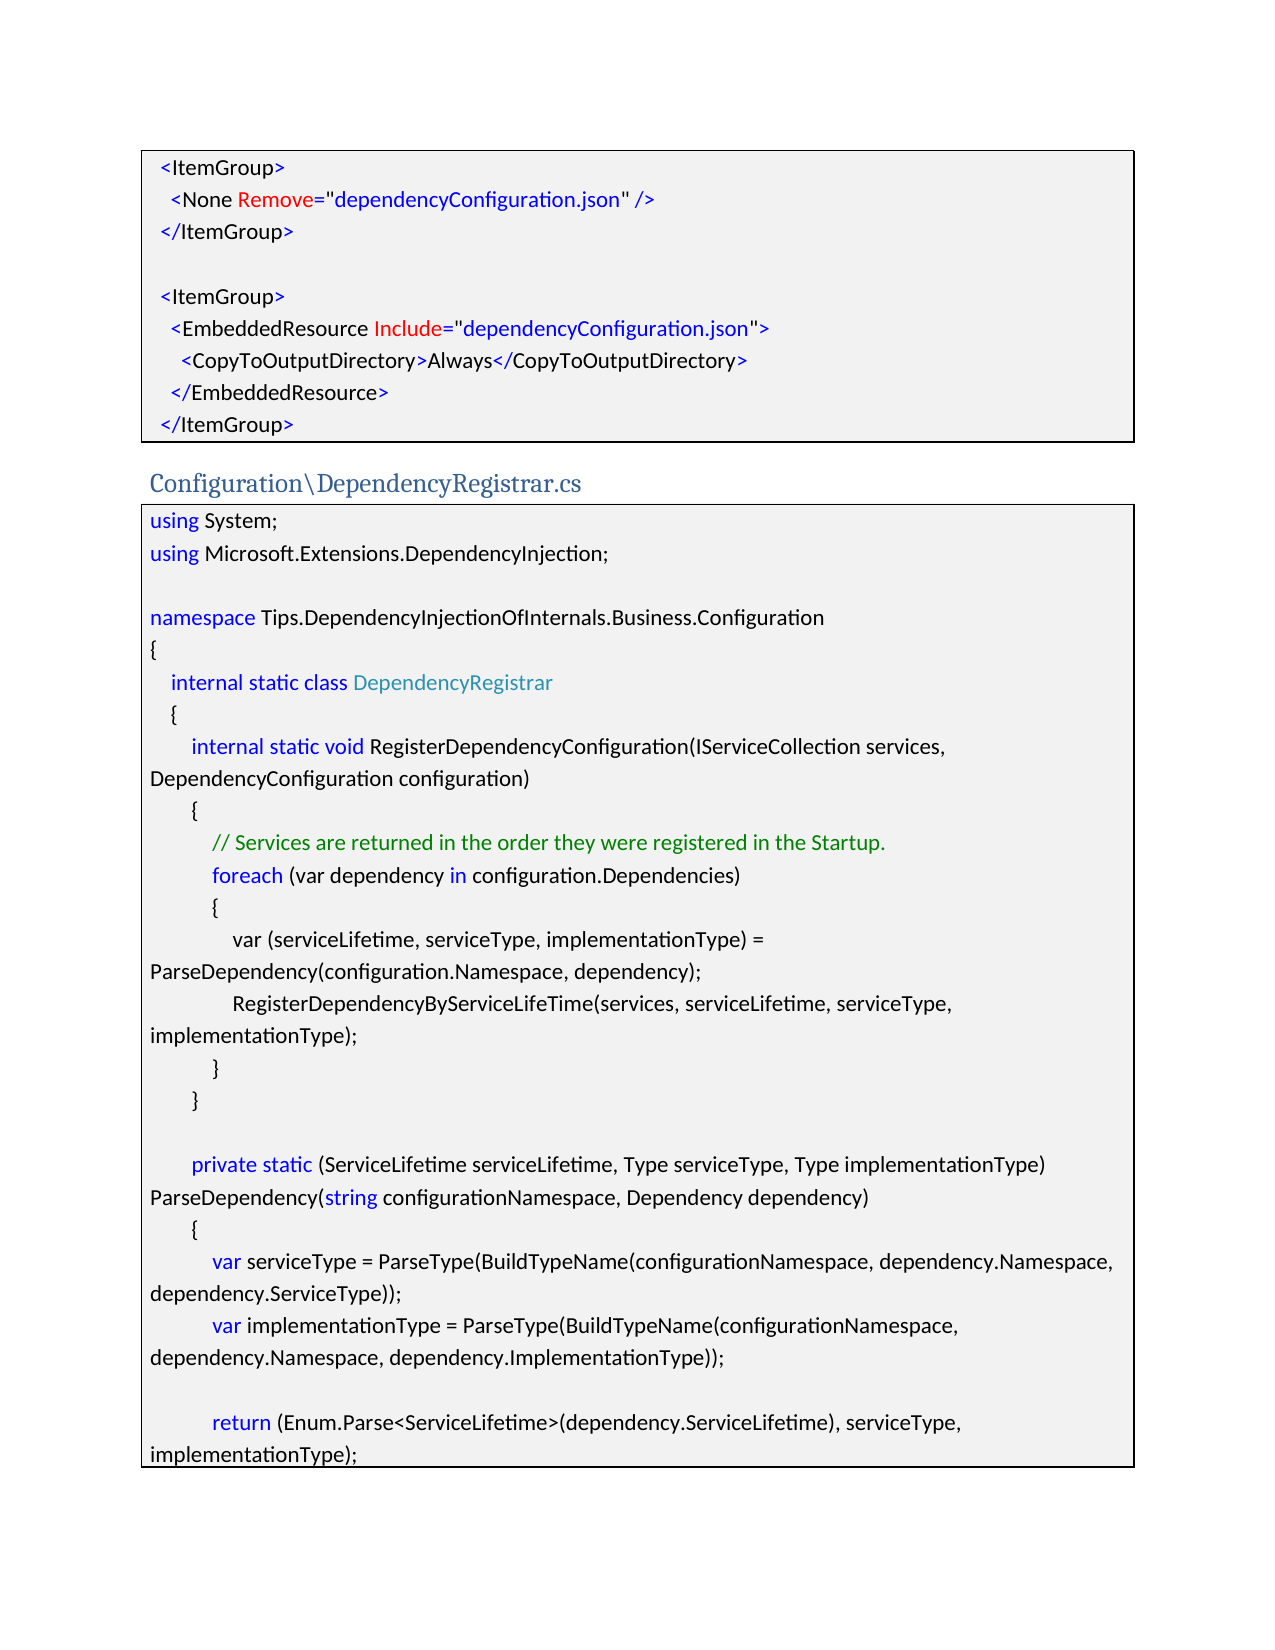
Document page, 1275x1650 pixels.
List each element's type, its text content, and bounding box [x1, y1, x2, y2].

text private static (ServiceLifetime serviceLifetime, Type serviceType, Type implementationType) ParseDependency(string configurationNamespace, Dependency dependency) [142, 1147, 1133, 1211]
text { [142, 890, 1133, 921]
text foreach (var dependency in configuration.Dependencies) [142, 858, 1133, 889]
text RegisterDependencyByServiceLifeTime(services, serviceLifetime, serviceType, implementationType); [142, 986, 1133, 1050]
text var (serviceLifetime, serviceType, implementationType) = ParseDependency(configuration.Namespace, dependency); [142, 922, 1133, 985]
text var serviceType = ParseType(BuildTypeName(configurationNamespace, dependency.Namespace, dependency.ServiceType)); [142, 1244, 1133, 1307]
text return (Enum.Parse<ServiceLifetime>(dependency.ServiceLifetime), serviceType, implementationType); [142, 1405, 1133, 1466]
text </ItemGroup> [142, 407, 1133, 441]
text namespace Tips.DependencyInjectionOfInternals.Business.Configuration [142, 600, 1133, 631]
text } [142, 1083, 1133, 1114]
text } [142, 1051, 1133, 1082]
text </ItemGroup> [142, 214, 1133, 246]
text { [142, 632, 1133, 663]
text <ItemGroup> [142, 279, 1133, 310]
text internal static void RegisterDependencyConfiguration(IServiceCollection services, DependencyConfiguration configuration) [142, 729, 1133, 792]
text { [142, 697, 1133, 728]
text using Microsoft.Extensions.DependencyInjection; [142, 536, 1133, 567]
text { [142, 793, 1133, 824]
text <ItemGroup> [142, 151, 1133, 181]
text <EmbeddedResource Include="dependencyConfiguration.json"> [142, 311, 1133, 342]
subtitle Configuration\DependencyRegistrar.cs [150, 468, 1125, 499]
text { [142, 1212, 1133, 1243]
text // Services are returned in the order they were registered in the Startup. [142, 825, 1133, 857]
text using System; [142, 505, 1133, 535]
text </EmbeddedResource> [142, 375, 1133, 406]
text internal static class DependencyRegistrar [142, 664, 1133, 696]
text var implementationType = ParseType(BuildTypeName(configurationNamespace, dependency.Namespace, dependency.ImplementationType)); [142, 1308, 1133, 1372]
text <CopyToOutputDirectory>Always</CopyToOutputDirectory> [142, 343, 1133, 374]
text <None Remove="dependencyConfiguration.json" /> [142, 182, 1133, 213]
